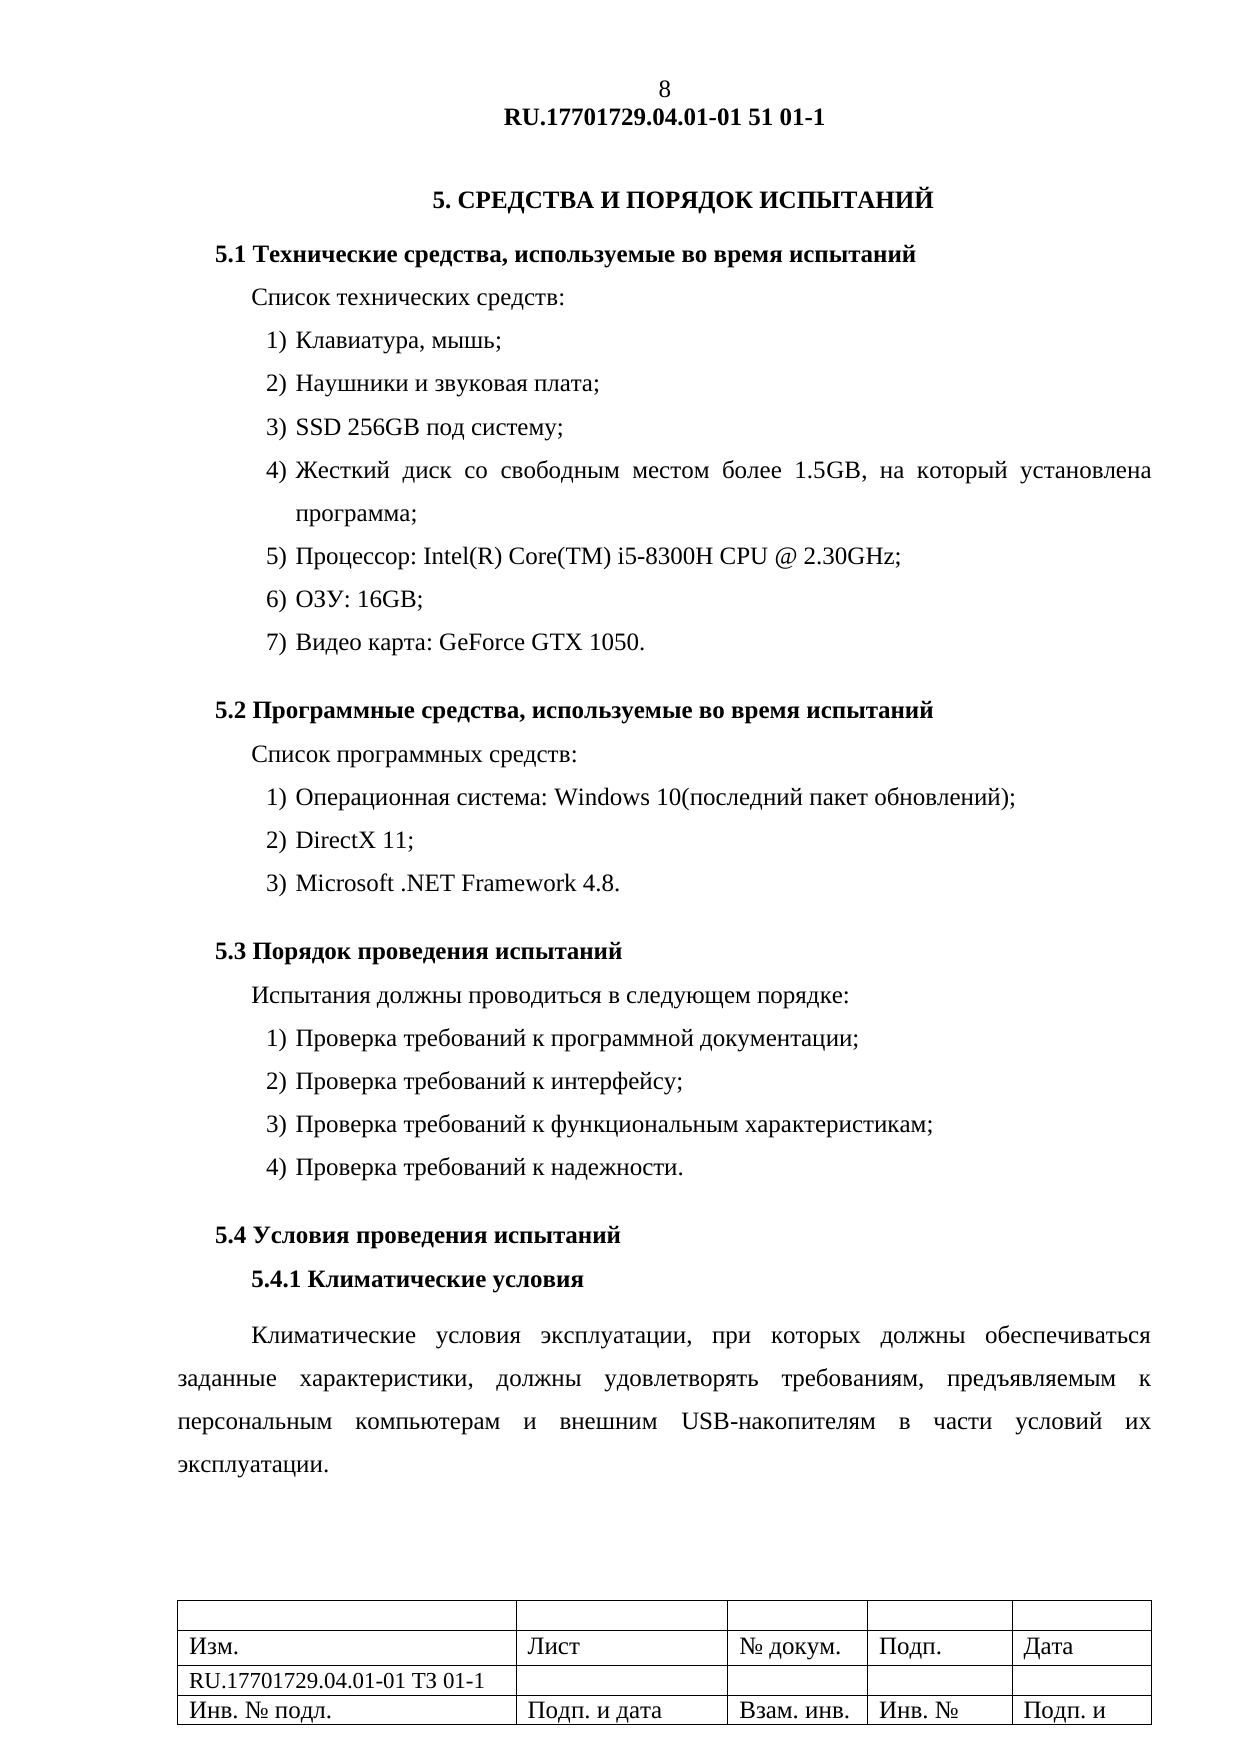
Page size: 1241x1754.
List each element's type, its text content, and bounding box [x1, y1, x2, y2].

text Список технических средств: [177, 282, 1152, 311]
text Список программных средств: [177, 739, 1152, 768]
text Климатические условия эксплуатации, при которых должны обеспечиваться заданные характеристики, должны удовлетворять требованиям, предъявляемым к персональным компьютерам и внешним USB-накопителям в части условий их эксплуатации. [177, 1320, 1152, 1478]
text Испытания должны проводиться в следующем порядке: [177, 980, 1152, 1009]
text Порядок проведения испытаний [215, 936, 1152, 965]
text Условия проведения испытаний [215, 1221, 1152, 1249]
text Программные средства, используемые во время испытаний [215, 695, 1152, 724]
text Климатические условия [251, 1264, 1152, 1293]
list Наушники и звуковая плата; [266, 368, 1152, 397]
list Проверка требований к надежности. [266, 1152, 1152, 1181]
list Microsoft .NET Framework 4.8. [266, 868, 1152, 897]
list Клавиатура, мышь; [266, 325, 1152, 354]
list ОЗУ: 16GB; [266, 584, 1152, 613]
text Технические средства, используемые во время испытаний [215, 239, 1152, 267]
list DirectX 11; [266, 825, 1152, 854]
list Проверка требований к функциональным характеристикам; [266, 1109, 1152, 1138]
list Процессор: Intel(R) Core(TM) i5-8300H CPU @ 2.30GHz; [266, 541, 1152, 570]
list Жесткий диск со свободным местом более 1.5GB, на который установлена программа; [266, 455, 1152, 527]
list SSD 256GB под систему; [266, 412, 1152, 440]
text СРЕДСТВА И ПОРЯДОК ИСПЫТАНИЙ [215, 185, 1152, 214]
list Операционная система: Windows 10(последний пакет обновлений); [266, 782, 1152, 811]
list Проверка требований к программной документации; [266, 1023, 1152, 1052]
list Проверка требований к интерфейсу; [266, 1066, 1152, 1095]
list Видео карта: GeForce GTX 1050. [266, 627, 1152, 656]
